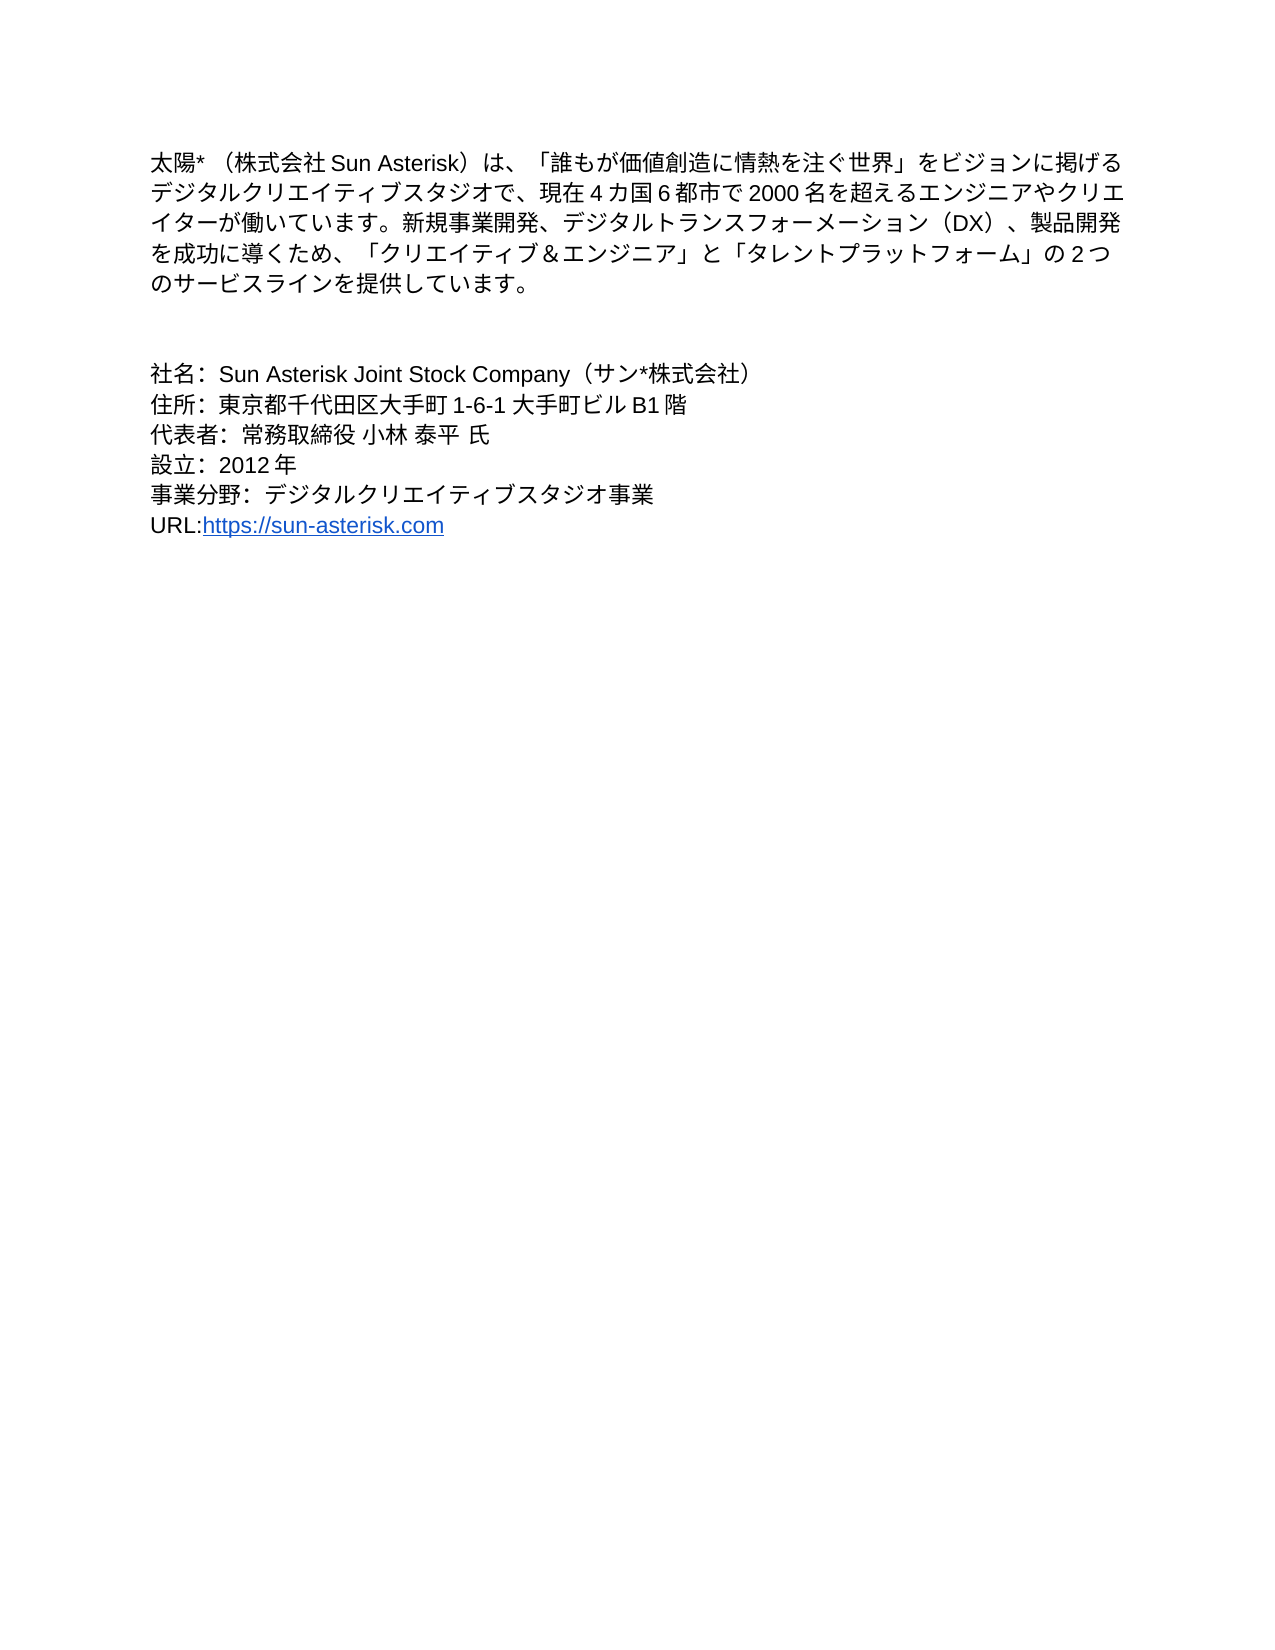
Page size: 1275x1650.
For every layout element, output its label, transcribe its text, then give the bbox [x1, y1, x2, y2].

text URL:https://sun-asterisk.com [150, 512, 1125, 539]
text 代表者：常務取締役 小林 泰平 氏 [150, 422, 1125, 448]
text 事業分野：デジタルクリエイティブスタジオ事業 [150, 482, 1125, 509]
text 太陽* （株式会社Sun Asterisk）は、「誰もが価値創造に情熱を注ぐ世界」をビジョンに掲げるデジタルクリエイティブスタジオで、現在4カ国6都市で2000名を超えるエンジニアやクリエイターが働いています。新規事業開発、デジタルトランスフォーメーション（DX）、製品開発を成功に導くため、「クリエイティブ＆エンジニア」と「タレントプラットフォーム」の2つのサービスラインを提供しています。 [150, 150, 1125, 297]
text 社名：Sun Asterisk Joint Stock Company（サン*株式会社） [150, 361, 1125, 388]
text 設立：2012年 [150, 452, 1125, 478]
text 住所：東京都千代田区大手町1-6-1 大手町ビルB1階 [150, 392, 1125, 418]
